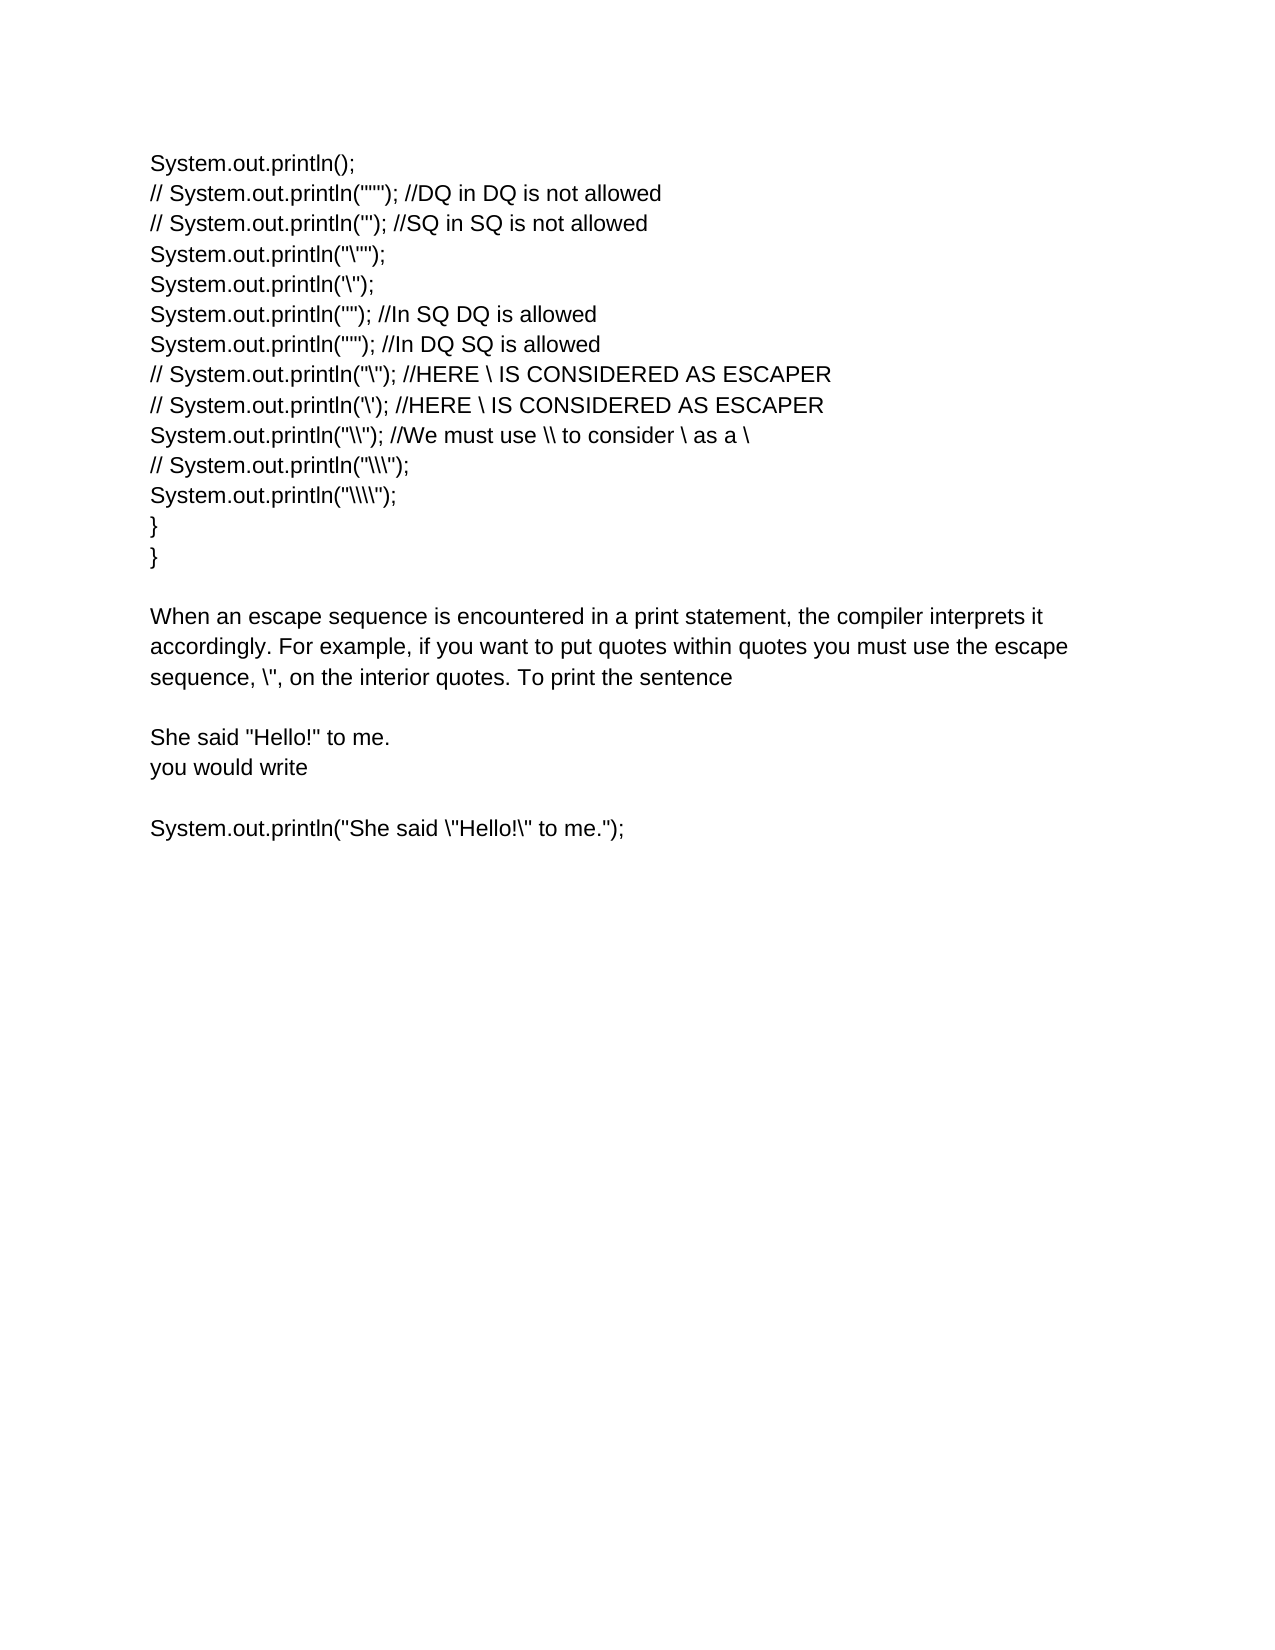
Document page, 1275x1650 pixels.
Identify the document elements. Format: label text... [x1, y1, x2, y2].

text System.out.println('\''); [150, 271, 1125, 297]
text // System.out.println("\\\"); [150, 452, 1125, 478]
text System.out.println("\""); [150, 241, 1125, 267]
text } [150, 512, 1125, 539]
text } [150, 543, 1125, 569]
text System.out.println("\\"); //We must use \\ to consider \ as a \ [150, 422, 1125, 448]
text // System.out.println('\'); //HERE \ IS CONSIDERED AS ESCAPER [150, 392, 1125, 418]
text System.out.println(); [150, 150, 1125, 176]
text // System.out.println("""); //DQ in DQ is not allowed [150, 180, 1125, 207]
text When an escape sequence is encountered in a print statement, the compiler interprets it accordingly. For example, if you want to put quotes within quotes you must use the escape sequence, \", on the interior quotes. To print the sentence [150, 603, 1125, 690]
text System.out.println("'"); //In DQ SQ is allowed [150, 331, 1125, 358]
text you would write [150, 754, 1125, 781]
text // System.out.println("\"); //HERE \ IS CONSIDERED AS ESCAPER [150, 361, 1125, 388]
text System.out.println("\\\\"); [150, 482, 1125, 509]
text // System.out.println('''); //SQ in SQ is not allowed [150, 210, 1125, 237]
text System.out.println("She said \"Hello!\" to me."); [150, 814, 1125, 841]
text She said "Hello!" to me. [150, 724, 1125, 750]
text System.out.println('"'); //In SQ DQ is allowed [150, 301, 1125, 327]
